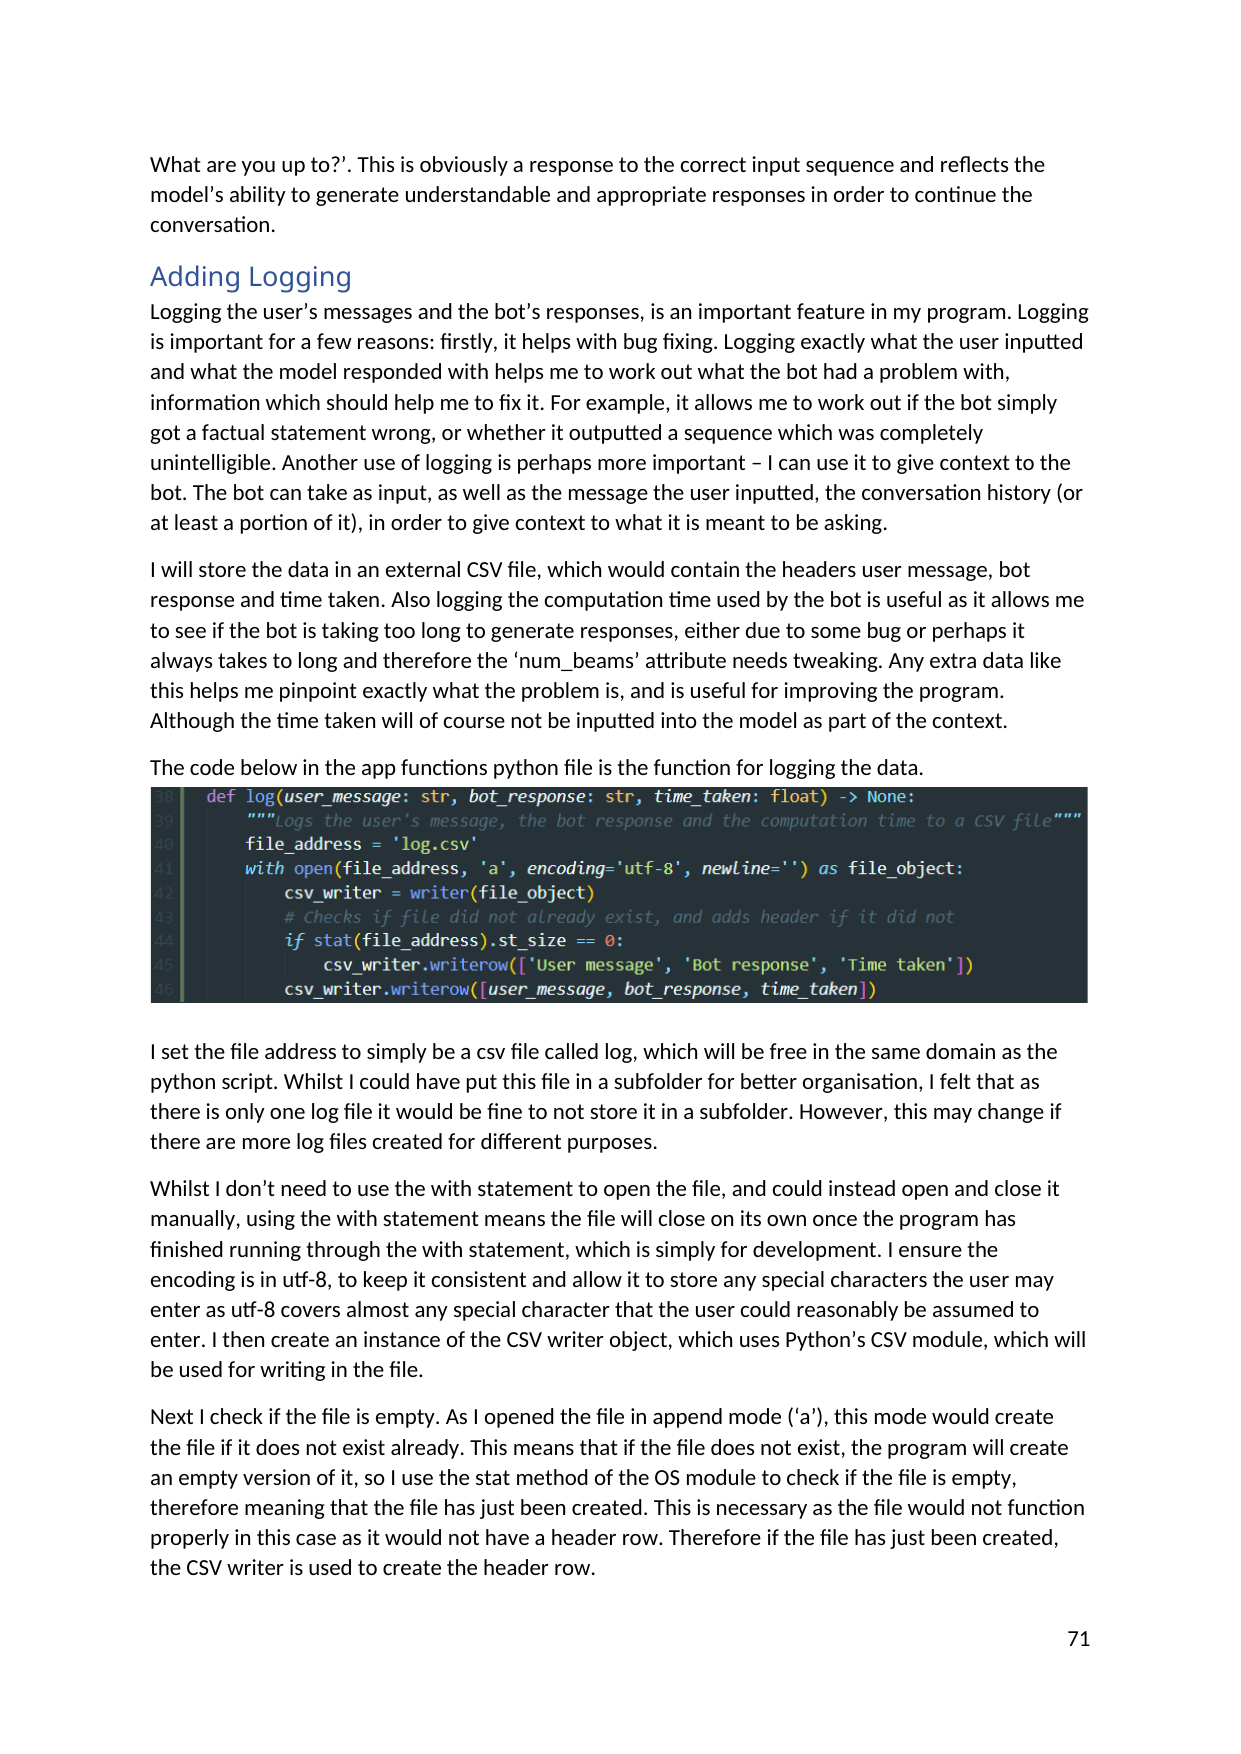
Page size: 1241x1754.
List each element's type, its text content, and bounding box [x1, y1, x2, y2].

text I will store the data in an external CSV file, which would contain the headers user message, bot response and time taken. Also logging the computation time used by the bot is useful as it allows me to see if the bot is taking too long to generate responses, either due to some bug or perhaps it always takes to long and therefore the ‘num_beams’ attribute needs tweaking. Any extra data like this helps me pinpoint exactly what the problem is, and is useful for improving the program. Although the time taken will of course not be inputted into the model as part of the context. [150, 555, 1090, 734]
text Whilst I don’t need to use the with statement to open the file, and could instead open and close it manually, using the with statement means the file will close on its own once the program has finished running through the with statement, which is simply for development. I ensure the encoding is in utf-8, to keep it consistent and allow it to store any special characters the user may enter as utf-8 covers almost any special character that the user could reasonably be assumed to enter. I then create an instance of the CSV writer object, which uses Python’s CSV module, which will be used for writing in the file. [150, 1174, 1090, 1383]
text The code below in the app functions python file is the function for logging the data. [150, 753, 1090, 781]
text Logging the user’s messages and the bot’s responses, is an important feature in my program. Logging is important for a few reasons: firstly, it helps with bug fixing. Logging exactly what the user inputted and what the model responded with helps me to work out what the bot had a problem with, information which should help me to fix it. For example, it allows me to work out if the bot simply got a factual statement wrong, or whether it outputted a sequence which was completely unintelligible. Another use of logging is perhaps more important – I can use it to give context to the bot. The bot can take as input, as well as the message the user inputted, the conversation history (or at least a portion of it), in order to give context to what it is meant to be asking. [150, 297, 1090, 537]
picture [150, 787, 1087, 1002]
text Next I check if the file is empty. As I opened the file in append mode (‘a’), this mode would create the file if it does not exist already. This means that if the file does not exist, the program will create an empty version of it, so I use the stat method of the OS module to check if the file is empty, therefore meaning that the file has just been created. This is necessary as the file would not function properly in this case as it would not have a header row. Therefore if the file has just been created, the CSV writer is used to create the header row. [150, 1402, 1090, 1581]
subtitle Adding Logging [150, 257, 1090, 294]
